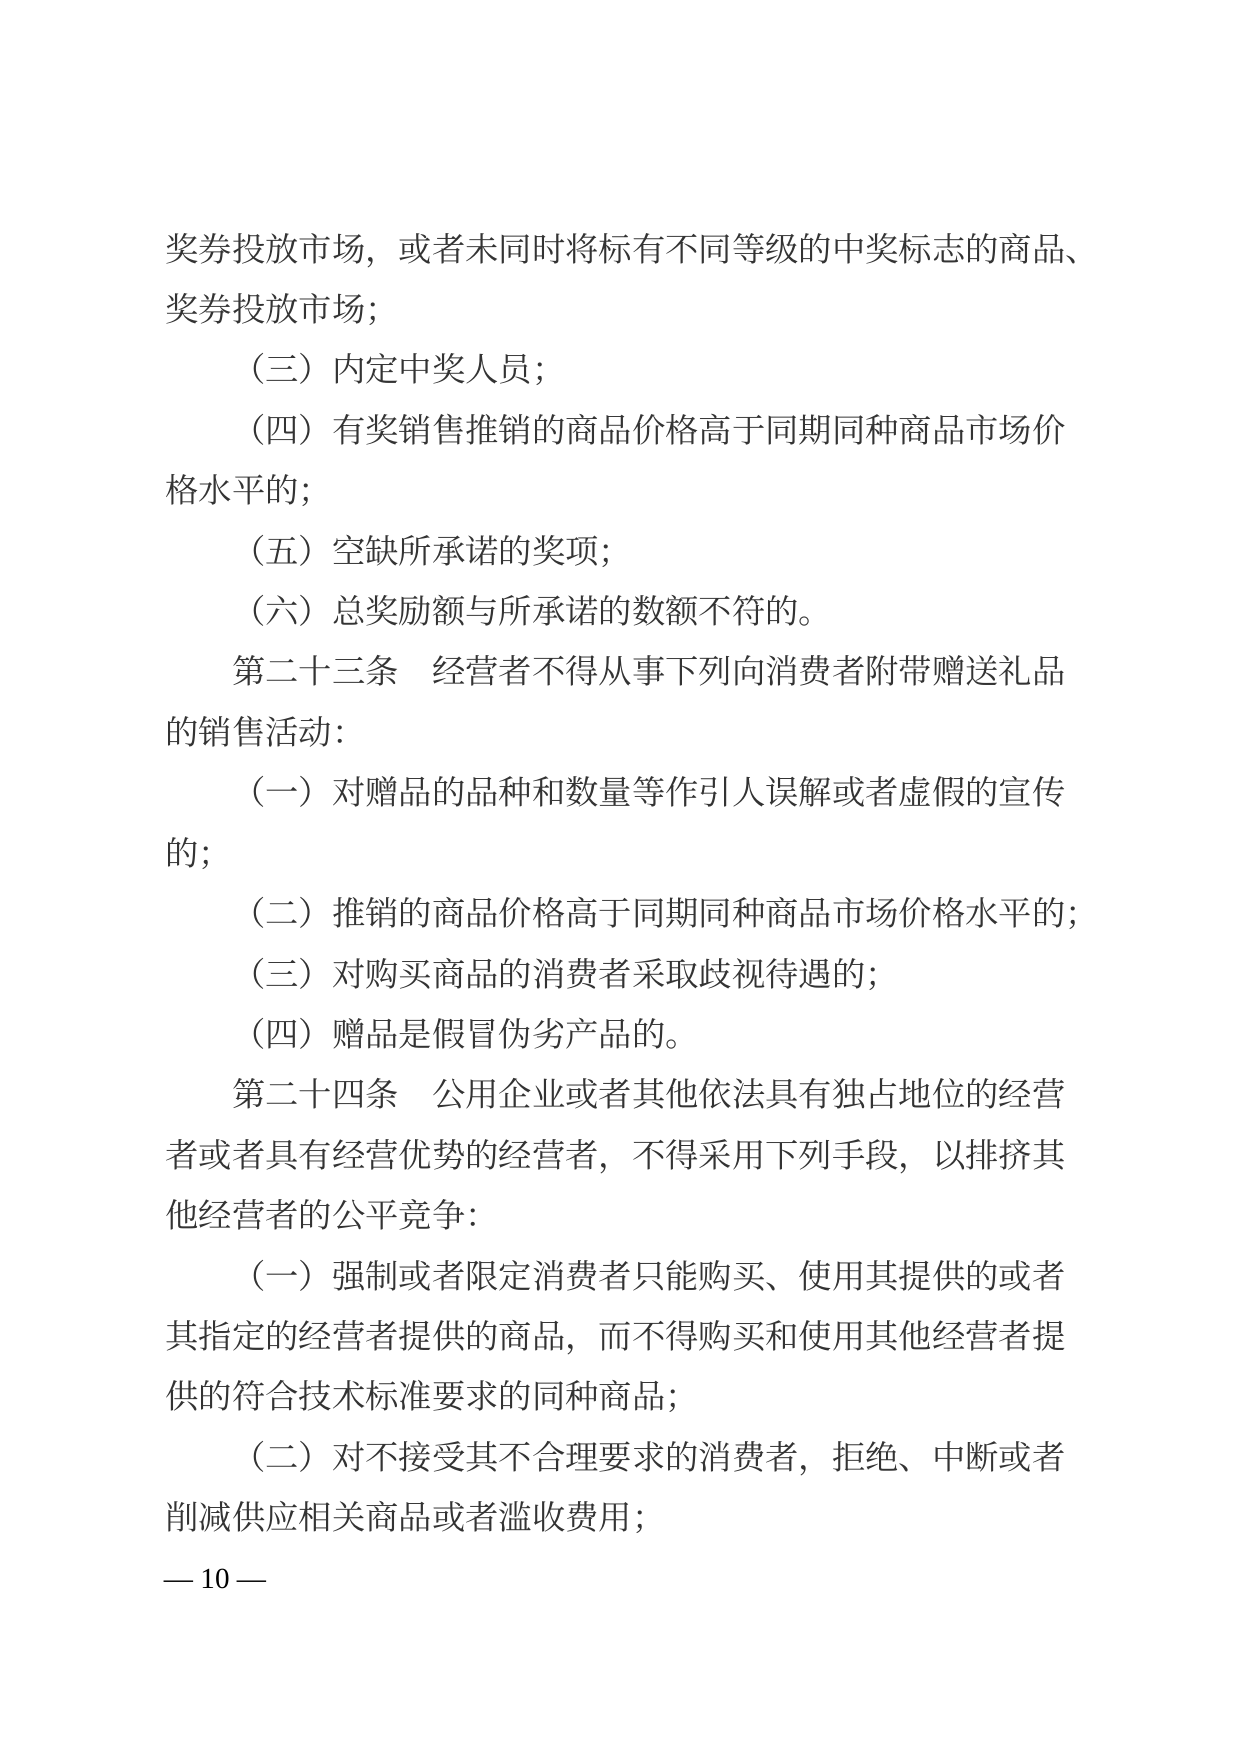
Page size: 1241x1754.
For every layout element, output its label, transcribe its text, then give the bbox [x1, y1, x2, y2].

text 第二十四条 公用企业或者其他依法具有独占地位的经营者或者具有经营优势的经营者，不得采用下列手段，以排挤其他经营者的公平竞争： [165, 1058, 1075, 1240]
text （五）空缺所承诺的奖项； [165, 515, 1075, 575]
text （三）内定中奖人员； [165, 333, 1075, 394]
text （四）有奖销售推销的商品价格高于同期同种商品市场价格水平的； [165, 394, 1075, 515]
text （一）强制或者限定消费者只能购买、使用其提供的或者其指定的经营者提供的商品，而不得购买和使用其他经营者提供的符合技术标准要求的同种商品； [165, 1240, 1075, 1421]
text （一）对赠品的品种和数量等作引人误解或者虚假的宣传的； [165, 756, 1075, 877]
text （三）对购买商品的消费者采取歧视待遇的； [165, 938, 1075, 998]
text 第二十三条 经营者不得从事下列向消费者附带赠送礼品的销售活动： [165, 636, 1075, 756]
text （六）总奖励额与所承诺的数额不符的。 [165, 575, 1075, 636]
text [165, 213, 1075, 333]
text （二）推销的商品价格高于同期同种商品市场价格水平的； [165, 877, 1075, 938]
text （四）赠品是假冒伪劣产品的。 [165, 998, 1075, 1058]
text （二）对不接受其不合理要求的消费者，拒绝、中断或者削减供应相关商品或者滥收费用； [165, 1421, 1075, 1542]
